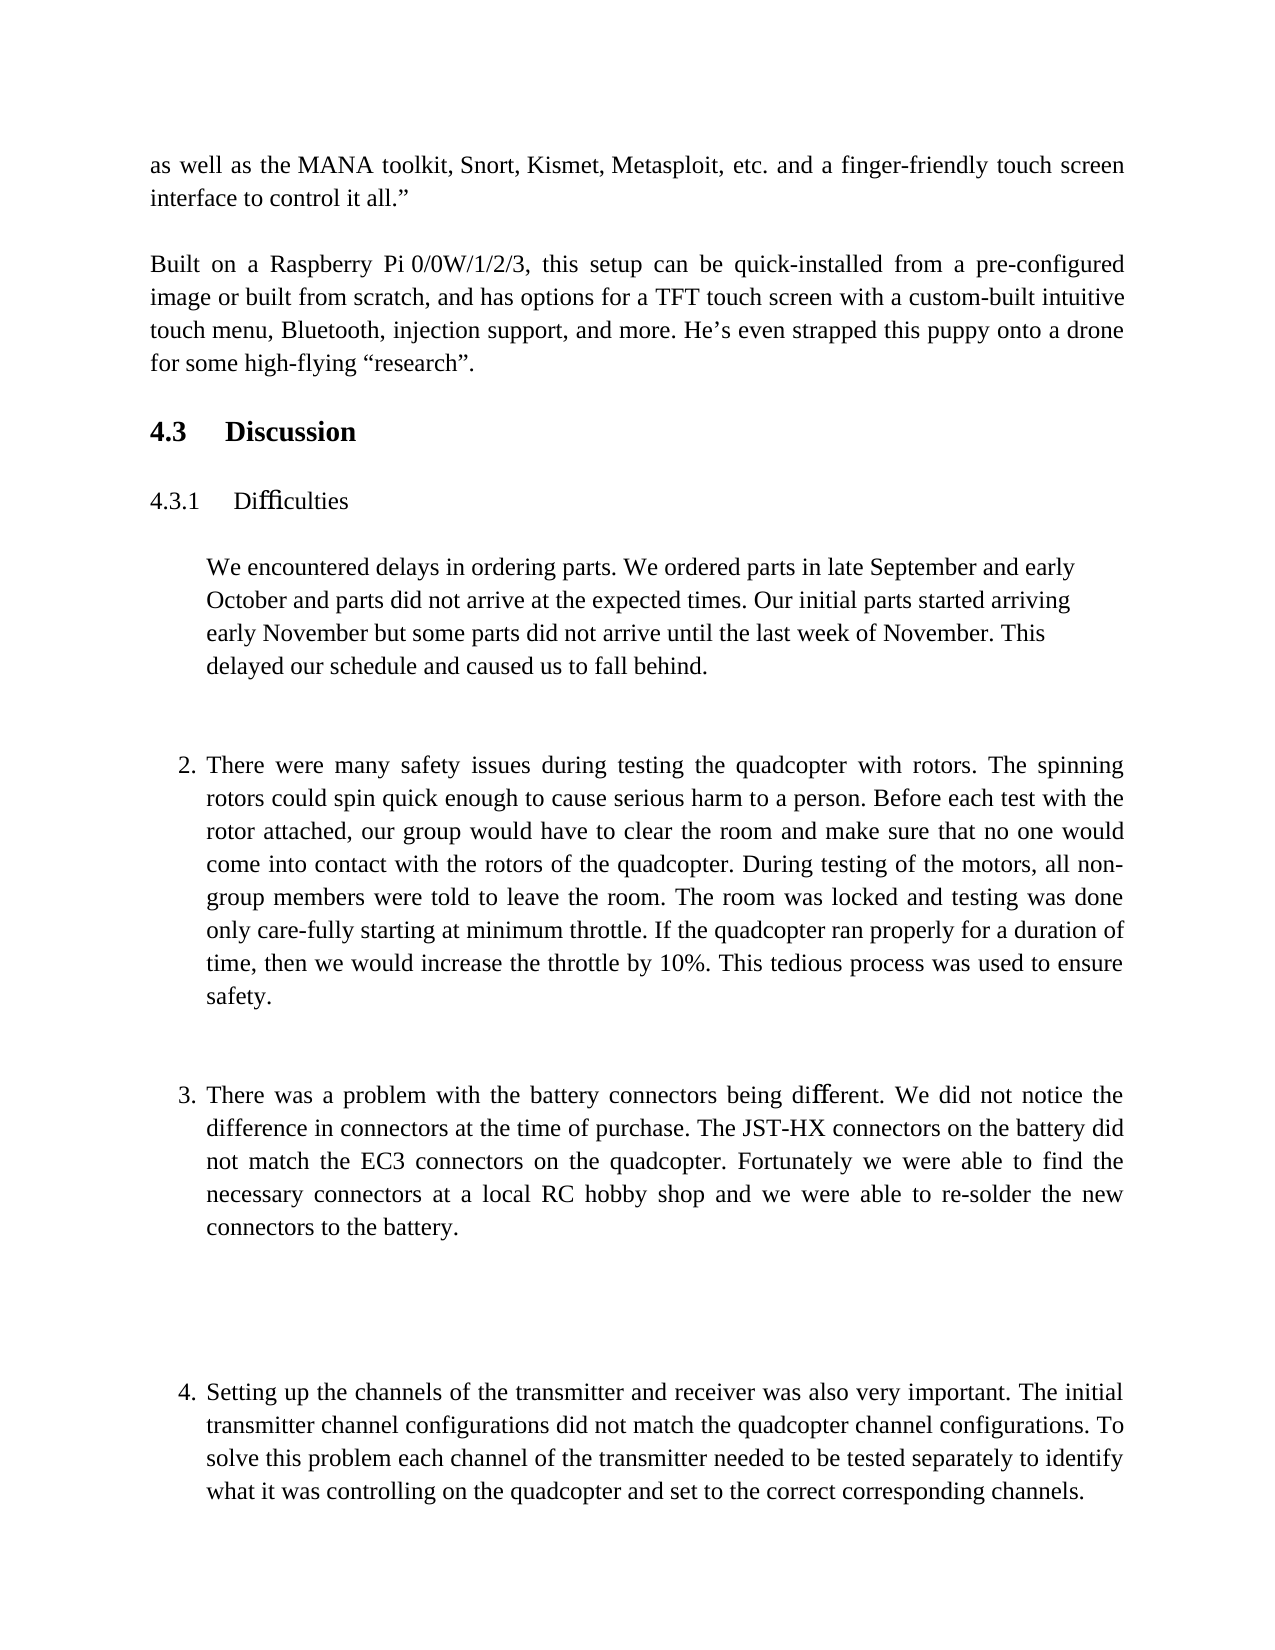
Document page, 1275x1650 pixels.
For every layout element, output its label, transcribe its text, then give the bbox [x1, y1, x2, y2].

list Setting up the channels of the transmitter and receiver was also very important. The initial transmitter channel configurations did not match the quadcopter channel configurations. To solve this problem each channel of the transmitter needed to be tested separately to identify what it was controlling on the quadcopter and set to the correct corresponding channels. [178, 1377, 1125, 1505]
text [150, 150, 1125, 212]
text We encountered delays in ordering parts. We ordered parts in late September and early October and parts did not arrive at the expected times. Our initial parts started arriving early November but some parts did not arrive until the last week of November. This delayed our schedule and caused us to fall behind. [206, 552, 1125, 679]
list There were many safety issues during testing the quadcopter with rotors. The spinning rotors could spin quick enough to cause serious harm to a person. Before each test with the rotor attached, our group would have to clear the room and make sure that no one would come into contact with the rotors of the quadcopter. During testing of the motors, all non-group members were told to leave the room. The room was locked and testing was done only care-fully starting at minimum throttle. If the quadcopter ran properly for a duration of time, then we would increase the throttle by 10%. This tedious process was used to ensure safety. [178, 750, 1125, 1010]
list There was a problem with the battery connectors being diﬀerent. We did not notice the difference in connectors at the time of purchase. The JST-HX connectors on the battery did not match the EC3 connectors on the quadcopter. Fortunately we were able to find the necessary connectors at a local RC hobby shop and we were able to re-solder the new connectors to the battery. [178, 1080, 1125, 1241]
text Built on a Raspberry Pi 0/0W/1/2/3, this setup can be quick-installed from a pre-configured image or built from scratch, and has options for a TFT touch screen with a custom-built intuitive touch menu, Bluetooth, injection support, and more. He’s even strapped this puppy onto a drone for some high-flying “research”. [150, 249, 1125, 377]
text 4.3 Discussion [150, 414, 1125, 448]
text 4.3.1 Diﬃculties [150, 486, 1125, 514]
